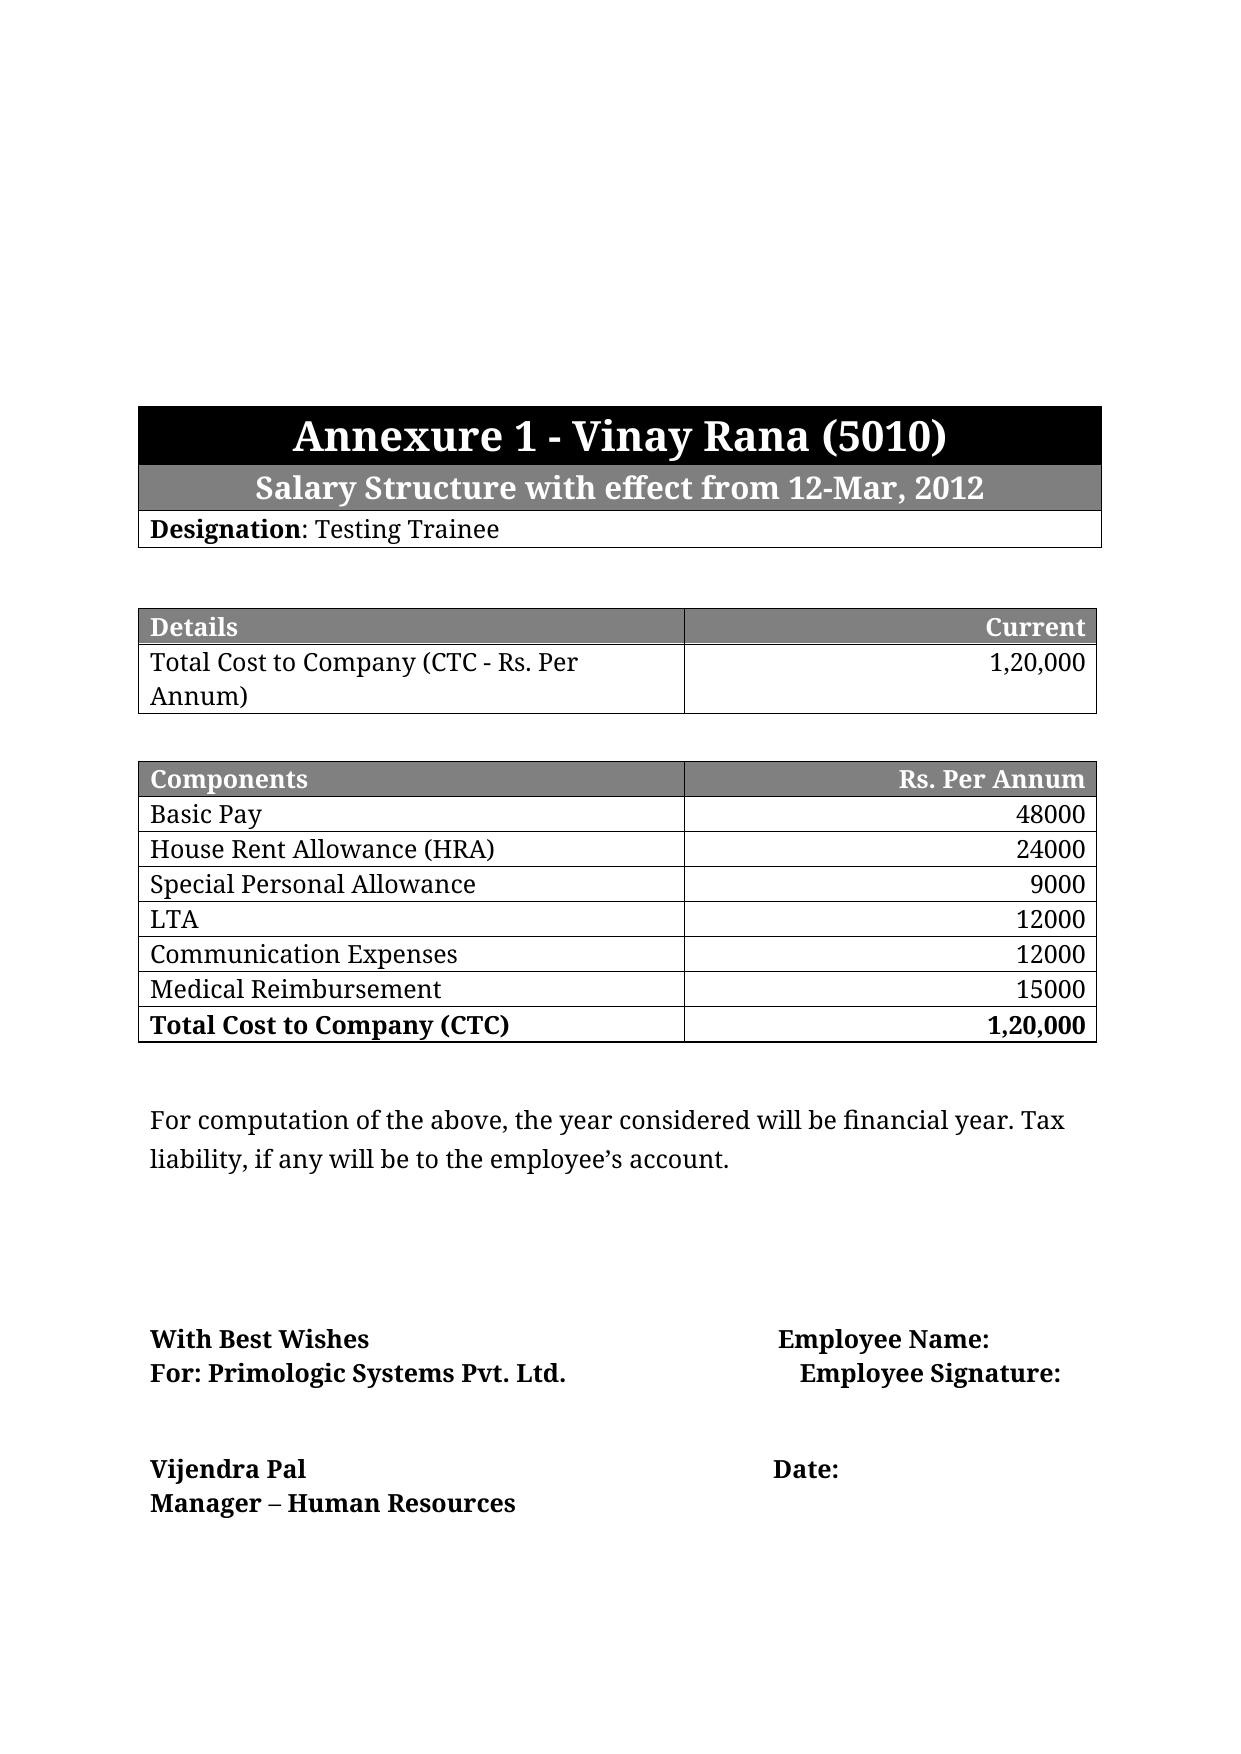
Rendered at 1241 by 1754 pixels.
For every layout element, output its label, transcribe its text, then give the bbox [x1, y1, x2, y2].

table_header Annexure 1 - Vinay Rana (5010) [139, 407, 1101, 464]
table_cell Total Cost to Company (CTC - Rs. Per Annum) [139, 645, 684, 713]
table_cell 24000 [685, 832, 1096, 866]
table_cell Basic Pay [139, 797, 684, 831]
table_cell 48000 [685, 797, 1096, 831]
table_header Details [139, 609, 684, 643]
table_header Current [685, 609, 1096, 643]
text For: Primologic Systems Pvt. Ltd. Employee Signature: [150, 1356, 1090, 1390]
table_header Components [139, 762, 684, 796]
table_cell 15000 [685, 972, 1096, 1006]
table_cell Total Cost to Company (CTC) [139, 1007, 684, 1041]
table_cell 9000 [685, 867, 1096, 901]
table_cell 1,20,000 [685, 645, 1096, 713]
text Manager – Human Resources [150, 1486, 1090, 1520]
table_cell 12000 [685, 937, 1096, 971]
table_cell House Rent Allowance (HRA) [139, 832, 684, 866]
text For computation of the above, the year considered will be financial year. Tax liability, if any will be to the employee’s account. [150, 1102, 1090, 1176]
table_cell Designation: Testing Trainee [139, 511, 1101, 547]
table_cell Salary Structure with effect from 12-Mar, 2012 [139, 465, 1101, 510]
table_cell Special Personal Allowance [139, 867, 684, 901]
table_cell LTA [139, 902, 684, 936]
table_cell 1,20,000 [685, 1007, 1096, 1041]
table_cell 12000 [685, 902, 1096, 936]
text With Best Wishes Employee Name: [150, 1322, 1090, 1356]
table_header Rs. Per Annum [685, 762, 1096, 796]
table_cell Medical Reimbursement [139, 972, 684, 1006]
table_cell Communication Expenses [139, 937, 684, 971]
text Vijendra Pal Date: [150, 1452, 1090, 1486]
